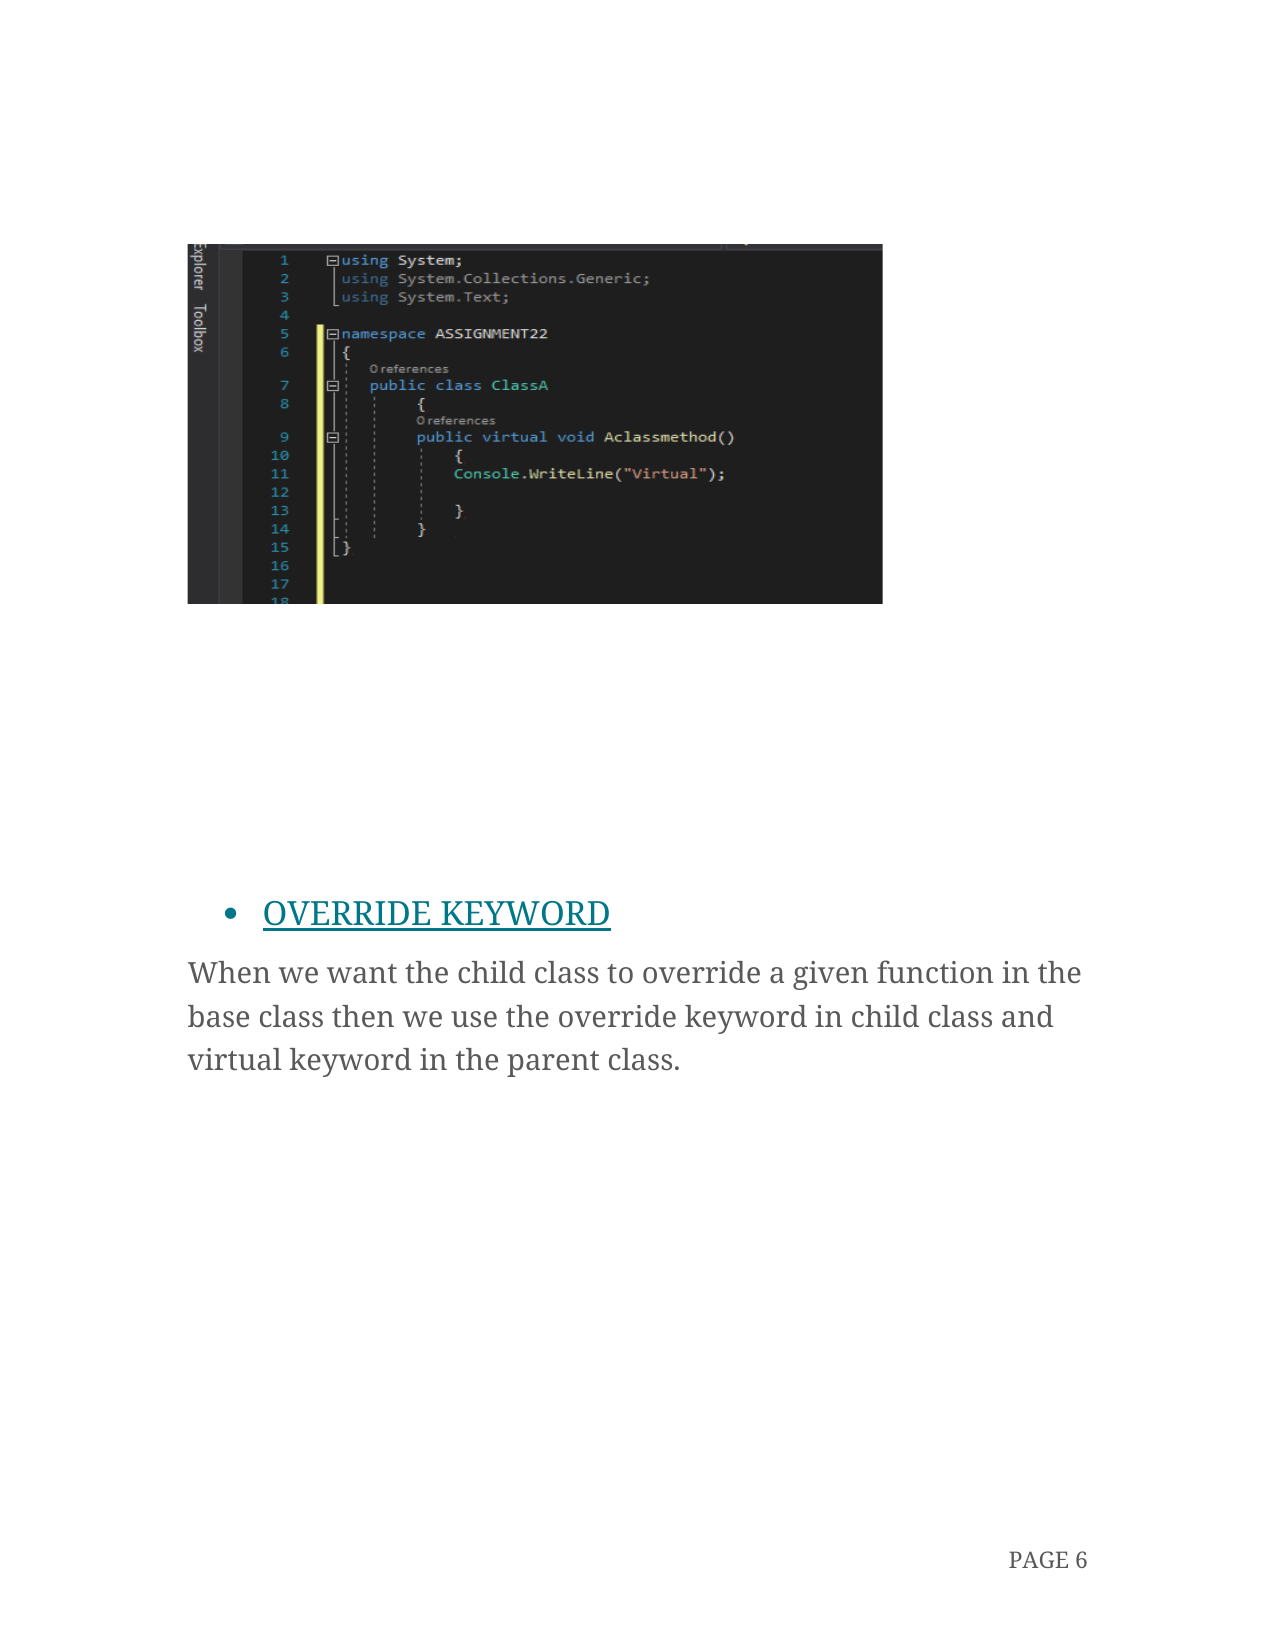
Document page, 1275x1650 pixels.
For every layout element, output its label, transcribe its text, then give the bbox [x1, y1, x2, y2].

subtitle Override keyword [225, 890, 1087, 935]
picture [187, 244, 883, 604]
text When we want the child class to override a given function in the base class then we use the override keyword in child class and virtual keyword in the parent class. [187, 952, 1087, 1079]
